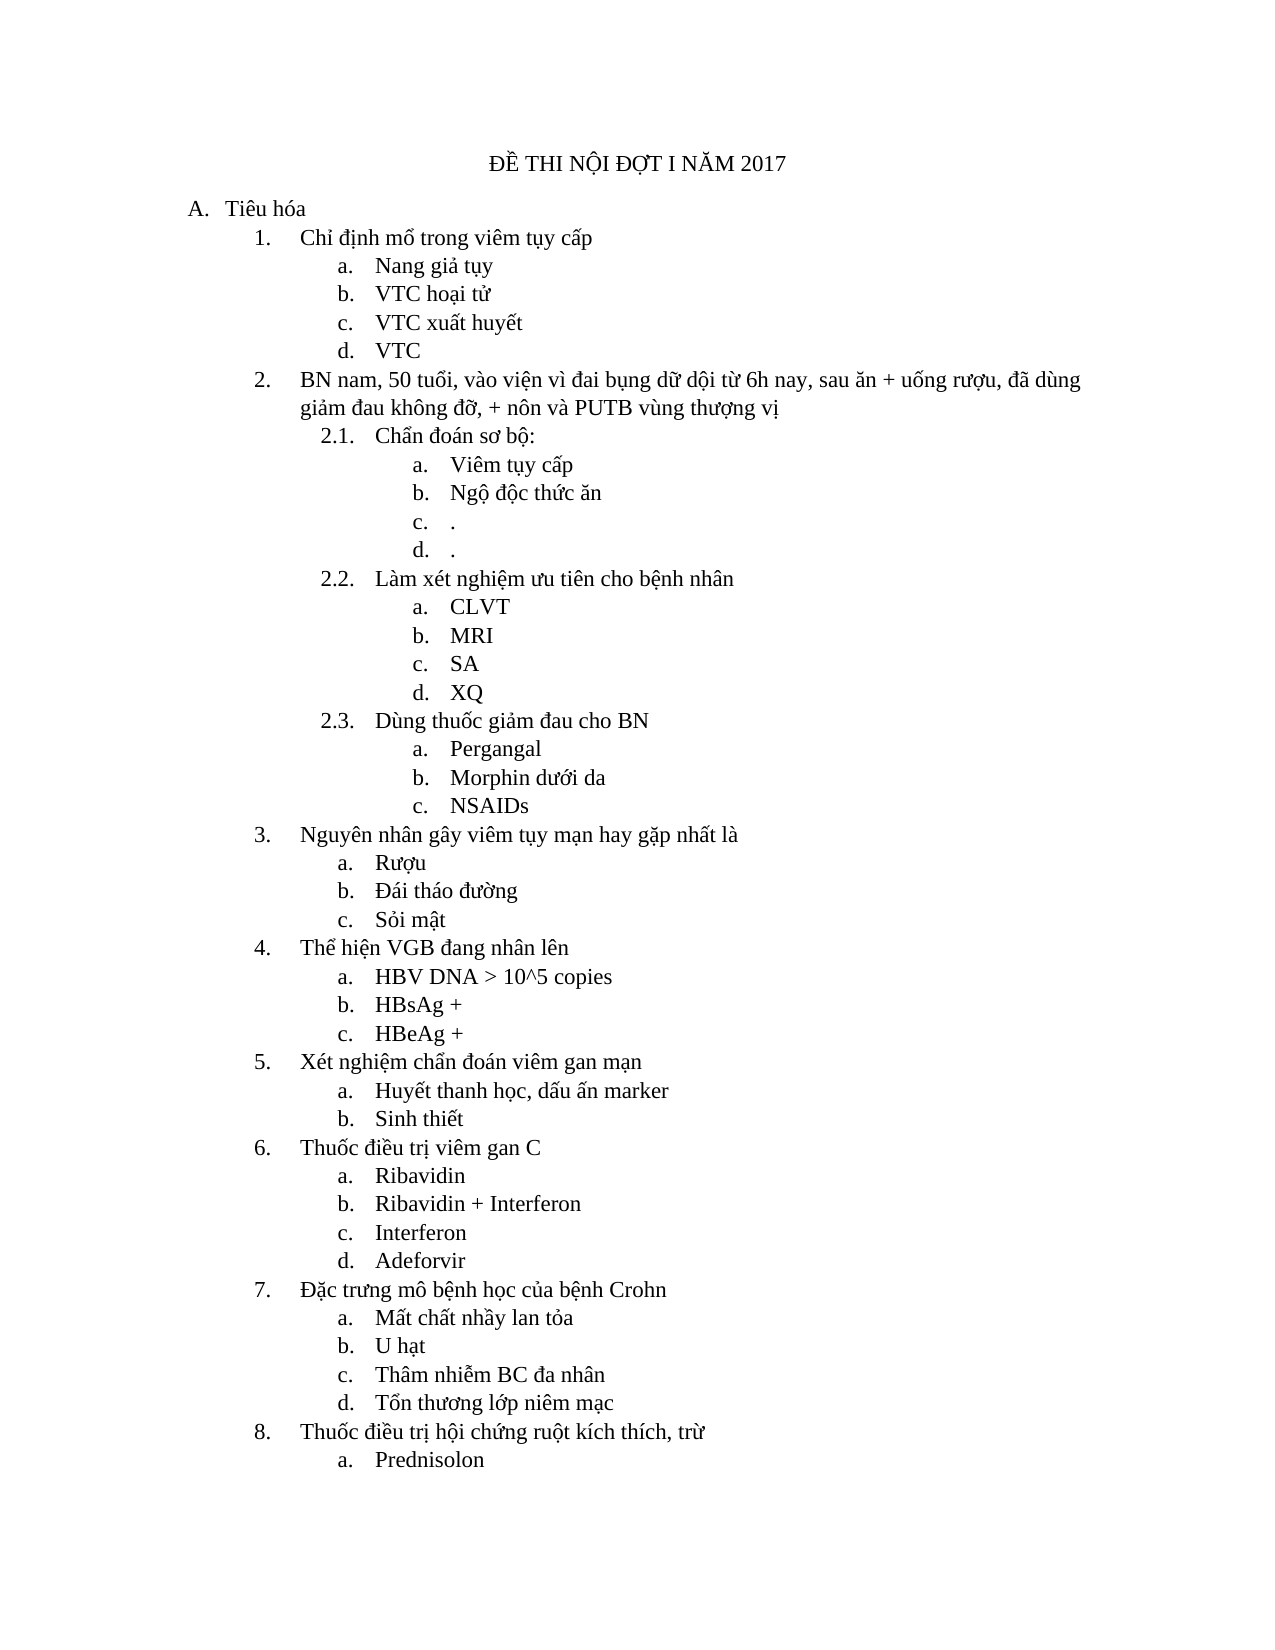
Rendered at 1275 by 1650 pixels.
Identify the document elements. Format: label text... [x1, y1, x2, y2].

list Tiêu hóa [187, 195, 1125, 221]
list HBeAg + [337, 1020, 1125, 1046]
list Chỉ định mổ trong viêm tụy cấp [262, 223, 1125, 250]
list VTC [337, 337, 1125, 364]
list Thể hiện VGB đang nhân lên [262, 934, 1125, 961]
list Nang giả tụy [337, 252, 1125, 278]
list HBV DNA > 10^5 copies [337, 963, 1125, 989]
text ĐỀ THI NỘI ĐỢT I NĂM 2017 [150, 150, 1125, 176]
list Xét nghiệm chẩn đoán viêm gan mạn [262, 1048, 1125, 1074]
list HBsAg + [337, 991, 1125, 1018]
list VTC hoại tử [337, 280, 1125, 307]
list VTC xuất huyết [337, 309, 1125, 335]
list Thuốc điều trị viêm gan C [262, 1133, 1125, 1160]
list Interferon [337, 1219, 1125, 1245]
list Rượu [337, 849, 1125, 876]
list Ngộ độc thức ăn [412, 479, 1125, 506]
list Thuốc điều trị hội chứng ruột kích thích, trừ [262, 1418, 1125, 1444]
list Sỏi mật [337, 906, 1125, 932]
list Đặc trưng mô bệnh học của bệnh Crohn [262, 1276, 1125, 1302]
list Adeforvir [337, 1247, 1125, 1274]
list . [412, 508, 1125, 534]
list BN nam, 50 tuổi, vào viện vì đai bụng dữ dội từ 6h nay, sau ăn + uống rượu, đã dùng giảm đau không đỡ, + nôn và PUTB vùng thượng vị [262, 366, 1125, 421]
list Mất chất nhầy lan tỏa [337, 1304, 1125, 1331]
list Nguyên nhân gây viêm tụy mạn hay gặp nhất là [262, 821, 1125, 847]
list Pergangal [412, 735, 1125, 762]
list Tổn thương lớp niêm mạc [337, 1389, 1125, 1416]
list Morphin dưới da [412, 764, 1125, 790]
list Ribavidin + Interferon [337, 1190, 1125, 1217]
list Chẩn đoán sơ bộ: [337, 423, 1125, 449]
list Viêm tụy cấp [412, 451, 1125, 477]
list U hạt [337, 1333, 1125, 1359]
list Đái tháo đường [337, 878, 1125, 904]
list MRI [412, 622, 1125, 648]
list Prednisolon [337, 1446, 1125, 1473]
list XQ [412, 678, 1125, 705]
list CLVT [412, 593, 1125, 619]
list Huyết thanh học, dấu ấn marker [337, 1077, 1125, 1103]
list NSAIDs [412, 792, 1125, 819]
list Dùng thuốc giảm đau cho BN [337, 707, 1125, 733]
list Làm xét nghiệm ưu tiên cho bệnh nhân [337, 565, 1125, 591]
list Ribavidin [337, 1162, 1125, 1188]
list . [412, 536, 1125, 563]
list Thâm nhiễm BC đa nhân [337, 1361, 1125, 1387]
list Sinh thiết [337, 1105, 1125, 1131]
list SA [412, 650, 1125, 676]
